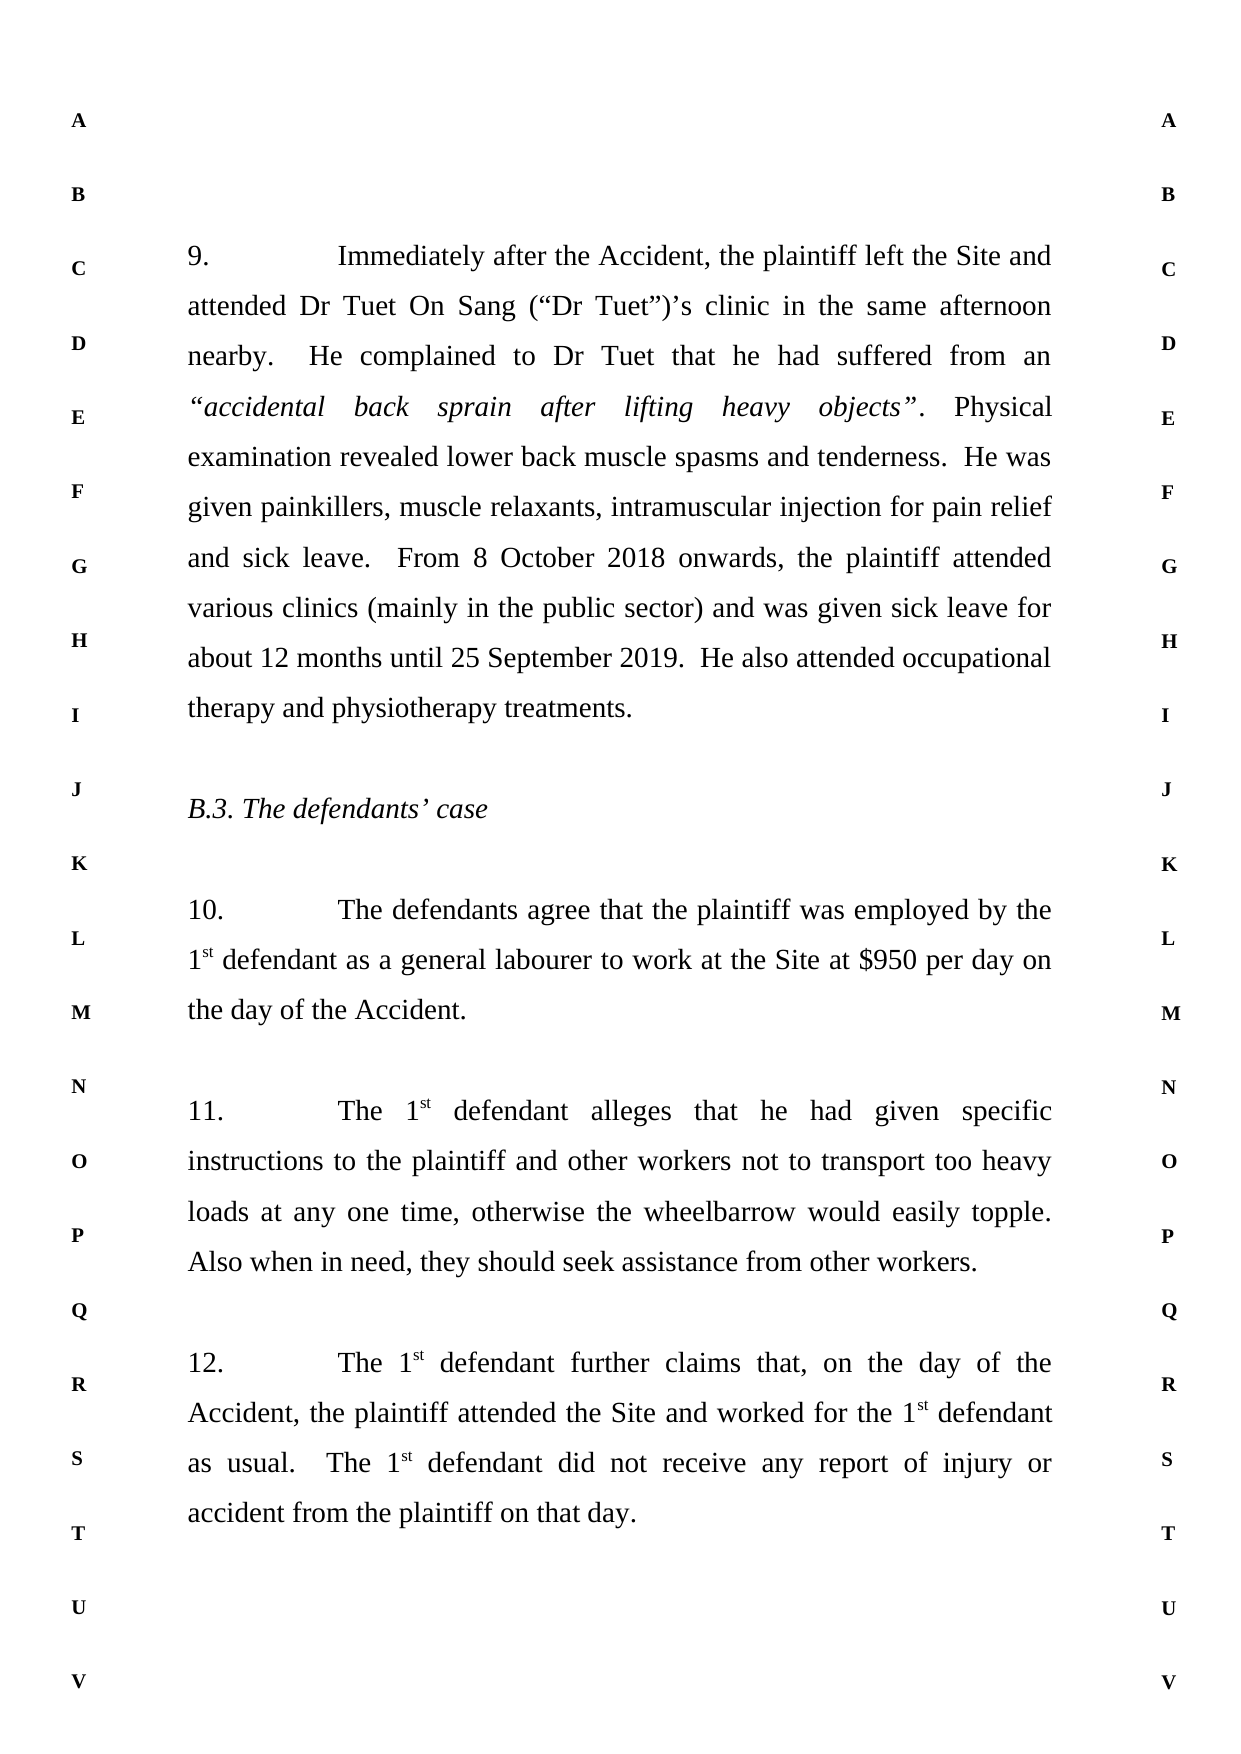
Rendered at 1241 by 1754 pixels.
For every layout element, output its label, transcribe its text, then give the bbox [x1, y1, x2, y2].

list The 1st defendant further claims that, on the day of the Accident, the plaintiff attended the Site and worked for the 1st defendant as usual. The 1st defendant did not receive any report of injury or accident from the plaintiff on that day. [187, 1345, 1053, 1529]
list The 1st defendant alleges that he had given specific instructions to the plaintiff and other workers not to transport too heavy loads at any one time, otherwise the wheelbarrow would easily topple. Also when in need, they should seek assistance from other workers. [187, 1093, 1053, 1278]
list Immediately after the Accident, the plaintiff left the Site and attended Dr Tuet On Sang (“Dr Tuet”)’s clinic in the same afternoon nearby. He complained to Dr Tuet that he had suffered from an “accidental back sprain after lifting heavy objects”. Physical examination revealed lower back muscle spasms and tenderness. He was given painkillers, muscle relaxants, intramuscular injection for pain relief and sick leave. From 8 October 2018 onwards, the plaintiff attended various clinics (mainly in the public sector) and was given sick leave for about 12 months until 25 September 2019. He also attended occupational therapy and physiotherapy treatments. [187, 238, 1053, 724]
list B.3. The defendants’ case [187, 791, 1053, 825]
list The defendants agree that the plaintiff was employed by the 1st defendant as a general labourer to work at the Site at $950 per day on the day of the Accident. [187, 892, 1053, 1026]
